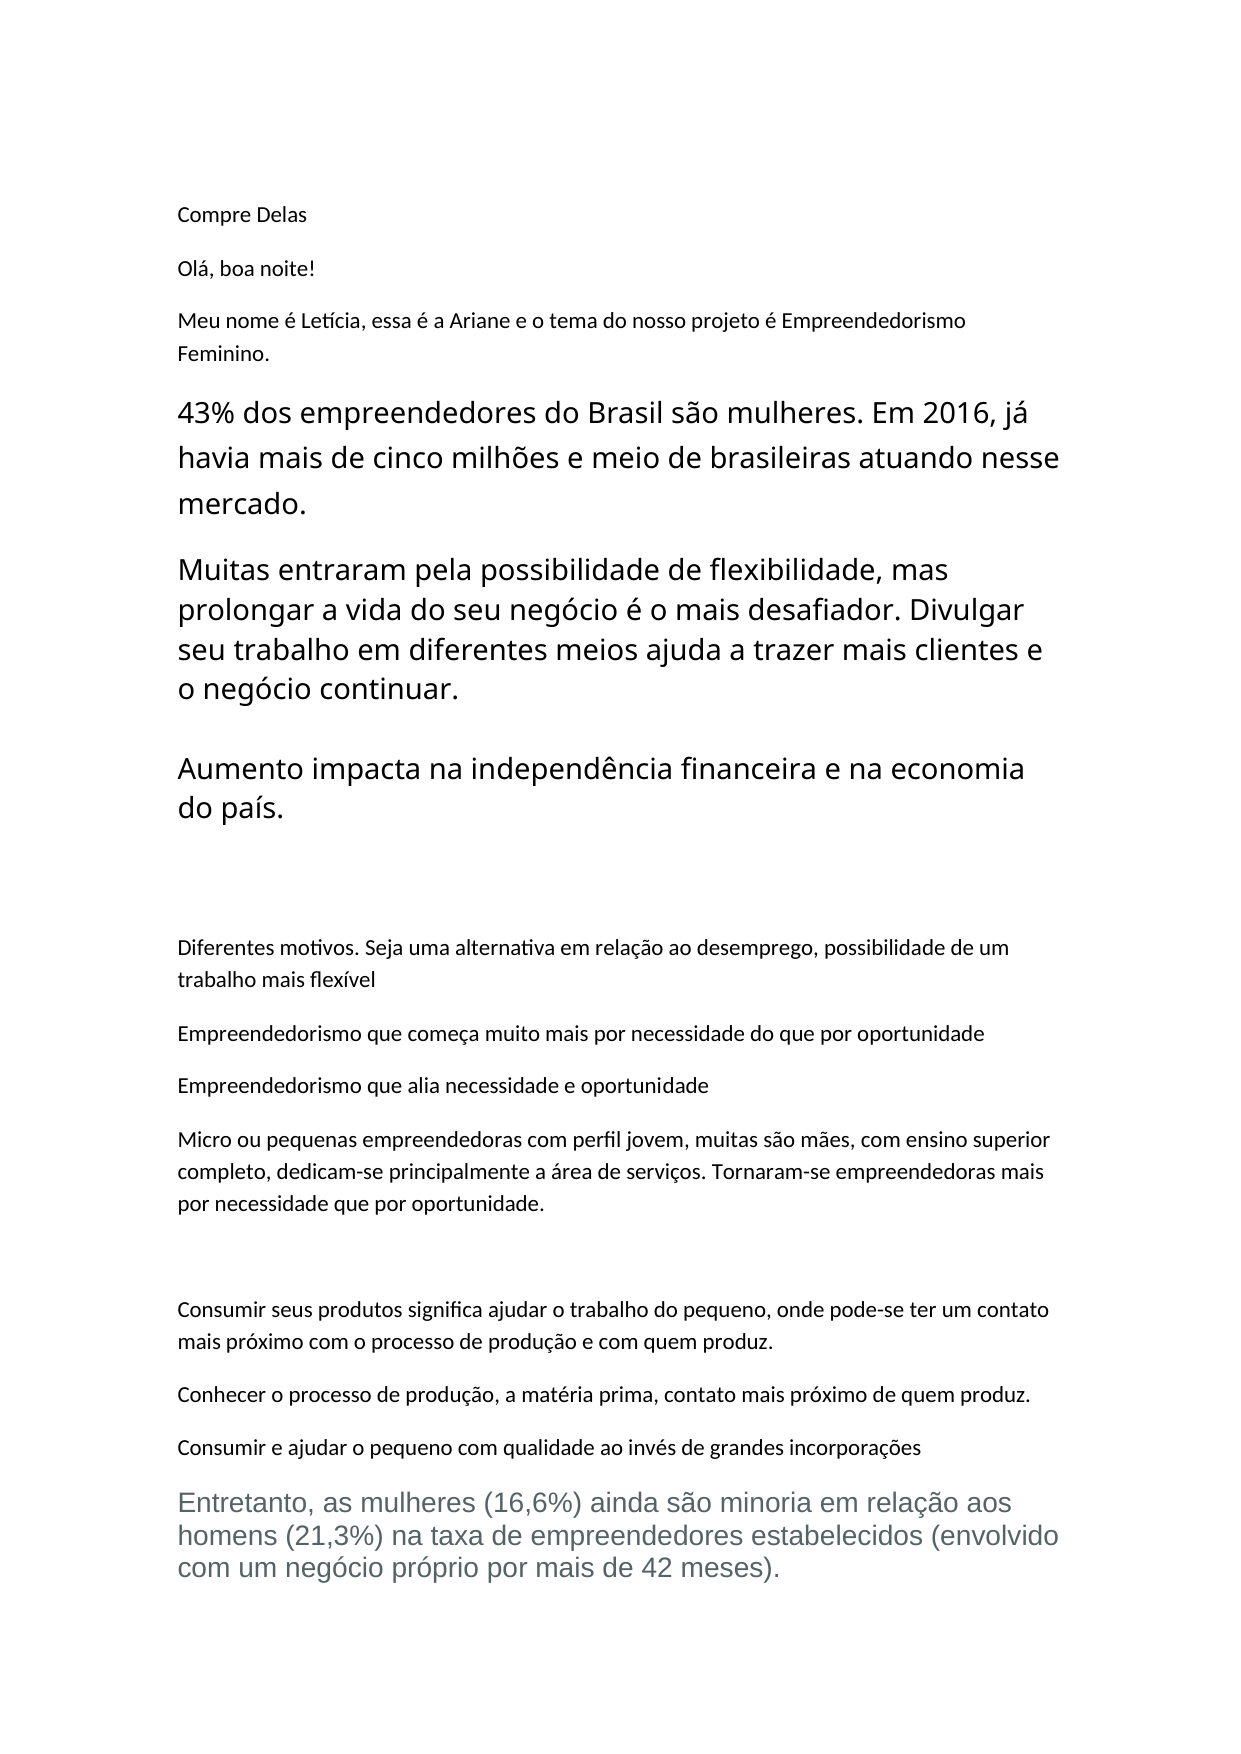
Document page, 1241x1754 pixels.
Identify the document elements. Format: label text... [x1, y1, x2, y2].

text Micro ou pequenas empreendedoras com perfil jovem, muitas são mães, com ensino superior completo, dedicam-se principalmente a área de serviços. Tornaram-se empreendedoras mais por necessidade que por oportunidade. [177, 1125, 1063, 1217]
text Compre Delas [177, 201, 1063, 229]
text Empreendedorismo que alia necessidade e oportunidade [177, 1072, 1063, 1100]
text Olá, boa noite! [177, 254, 1063, 282]
text Muitas entraram pela possibilidade de flexibilidade, mas prolongar a vida do seu negócio é o mais desafiador. Divulgar seu trabalho em diferentes meios ajuda a trazer mais clientes e o negócio continuar. [177, 549, 1063, 708]
text Consumir e ajudar o pequeno com qualidade ao invés de grandes incorporações [177, 1433, 1063, 1461]
text Conhecer o processo de produção, a matéria prima, contato mais próximo de quem produz. [177, 1380, 1063, 1408]
text Diferentes motivos. Seja uma alternativa em relação ao desemprego, possibilidade de um trabalho mais flexível [177, 933, 1063, 994]
text Meu nome é Letícia, essa é a Ariane e o tema do nosso projeto é Empreendedorismo Feminino. [177, 307, 1063, 367]
text Entretanto, as mulheres (16,6%) ainda são minoria em relação aos homens (21,3%) na taxa de empreendedores estabelecidos (envolvido com um negócio próprio por mais de 42 meses). [781, 1486, 1063, 1583]
text 43% dos empreendedores do Brasil são mulheres. Em 2016, já havia mais de cinco milhões e meio de brasileiras atuando nesse mercado. [177, 392, 1063, 523]
text Consumir seus produtos significa ajudar o trabalho do pequeno, onde pode-se ter um contato mais próximo com o processo de produção e com quem produz. [177, 1295, 1063, 1355]
text Aumento impacta na independência financeira e na economia do país. [177, 748, 1063, 827]
text Empreendedorismo que começa muito mais por necessidade do que por oportunidade [177, 1019, 1063, 1047]
